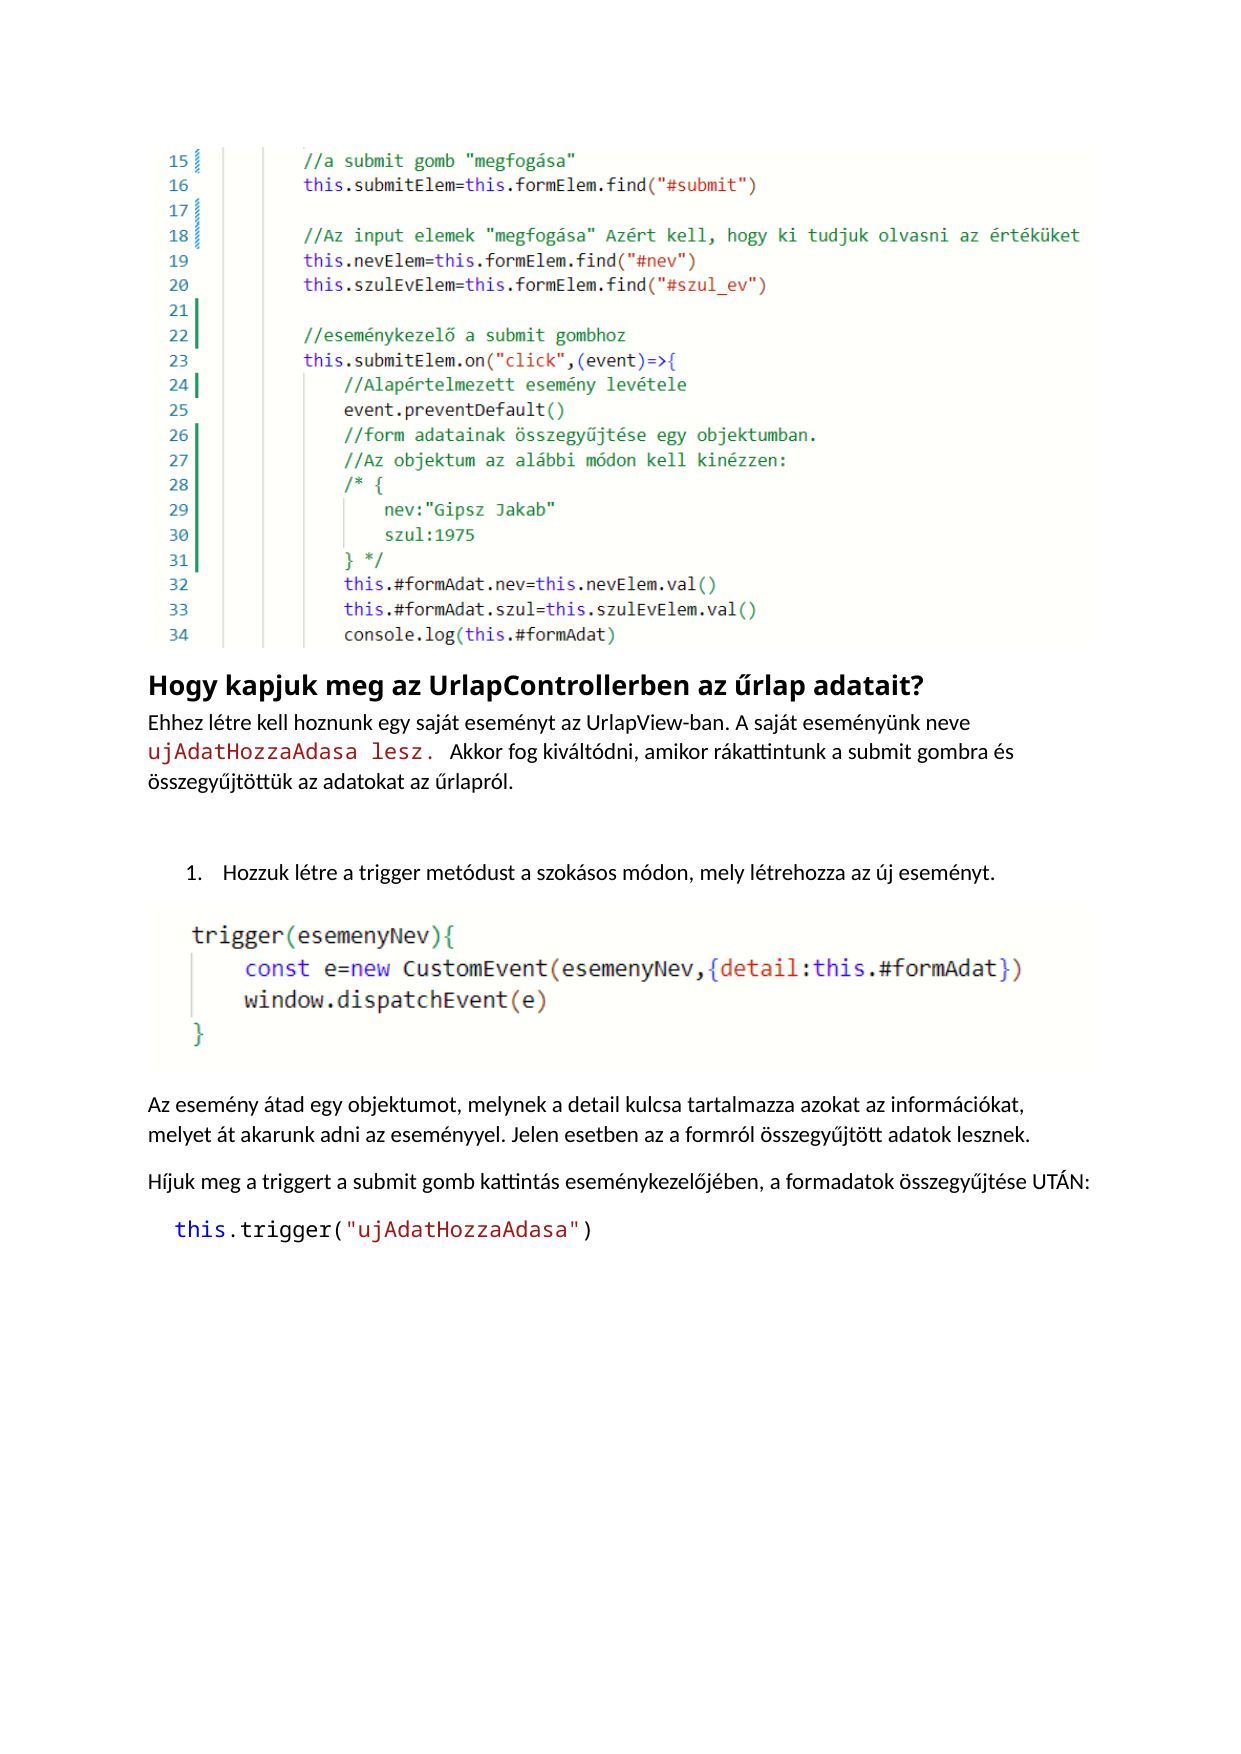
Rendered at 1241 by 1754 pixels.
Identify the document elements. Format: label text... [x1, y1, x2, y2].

text Híjuk meg a triggert a submit gomb kattintás eseménykezelőjében, a formadatok összegyűjtése UTÁN: [148, 1167, 1093, 1195]
picture [147, 147, 1093, 648]
picture [147, 905, 1093, 1071]
list Hozzuk létre a trigger metódust a szokásos módon, mely létrehozza az új eseményt. [185, 858, 1093, 886]
text Az esemény átad egy objektumot, melynek a detail kulcsa tartalmazza azokat az információkat, melyet át akarunk adni az eseményyel. Jelen esetben az a formról összegyűjtött adatok lesznek. [148, 1090, 1093, 1148]
text this.trigger("ujAdatHozzaAdasa") [148, 1214, 1093, 1244]
text Ehhez létre kell hoznunk egy saját eseményt az UrlapView-ban. A saját eseményünk neve ujAdatHozzaAdasa lesz. Akkor fog kiváltódni, amikor rákattintunk a submit gombra és összegyűjtöttük az adatokat az űrlapról. [148, 706, 1093, 795]
subtitle Hogy kapjuk meg az UrlapControllerben az űrlap adatait? [148, 666, 1093, 703]
